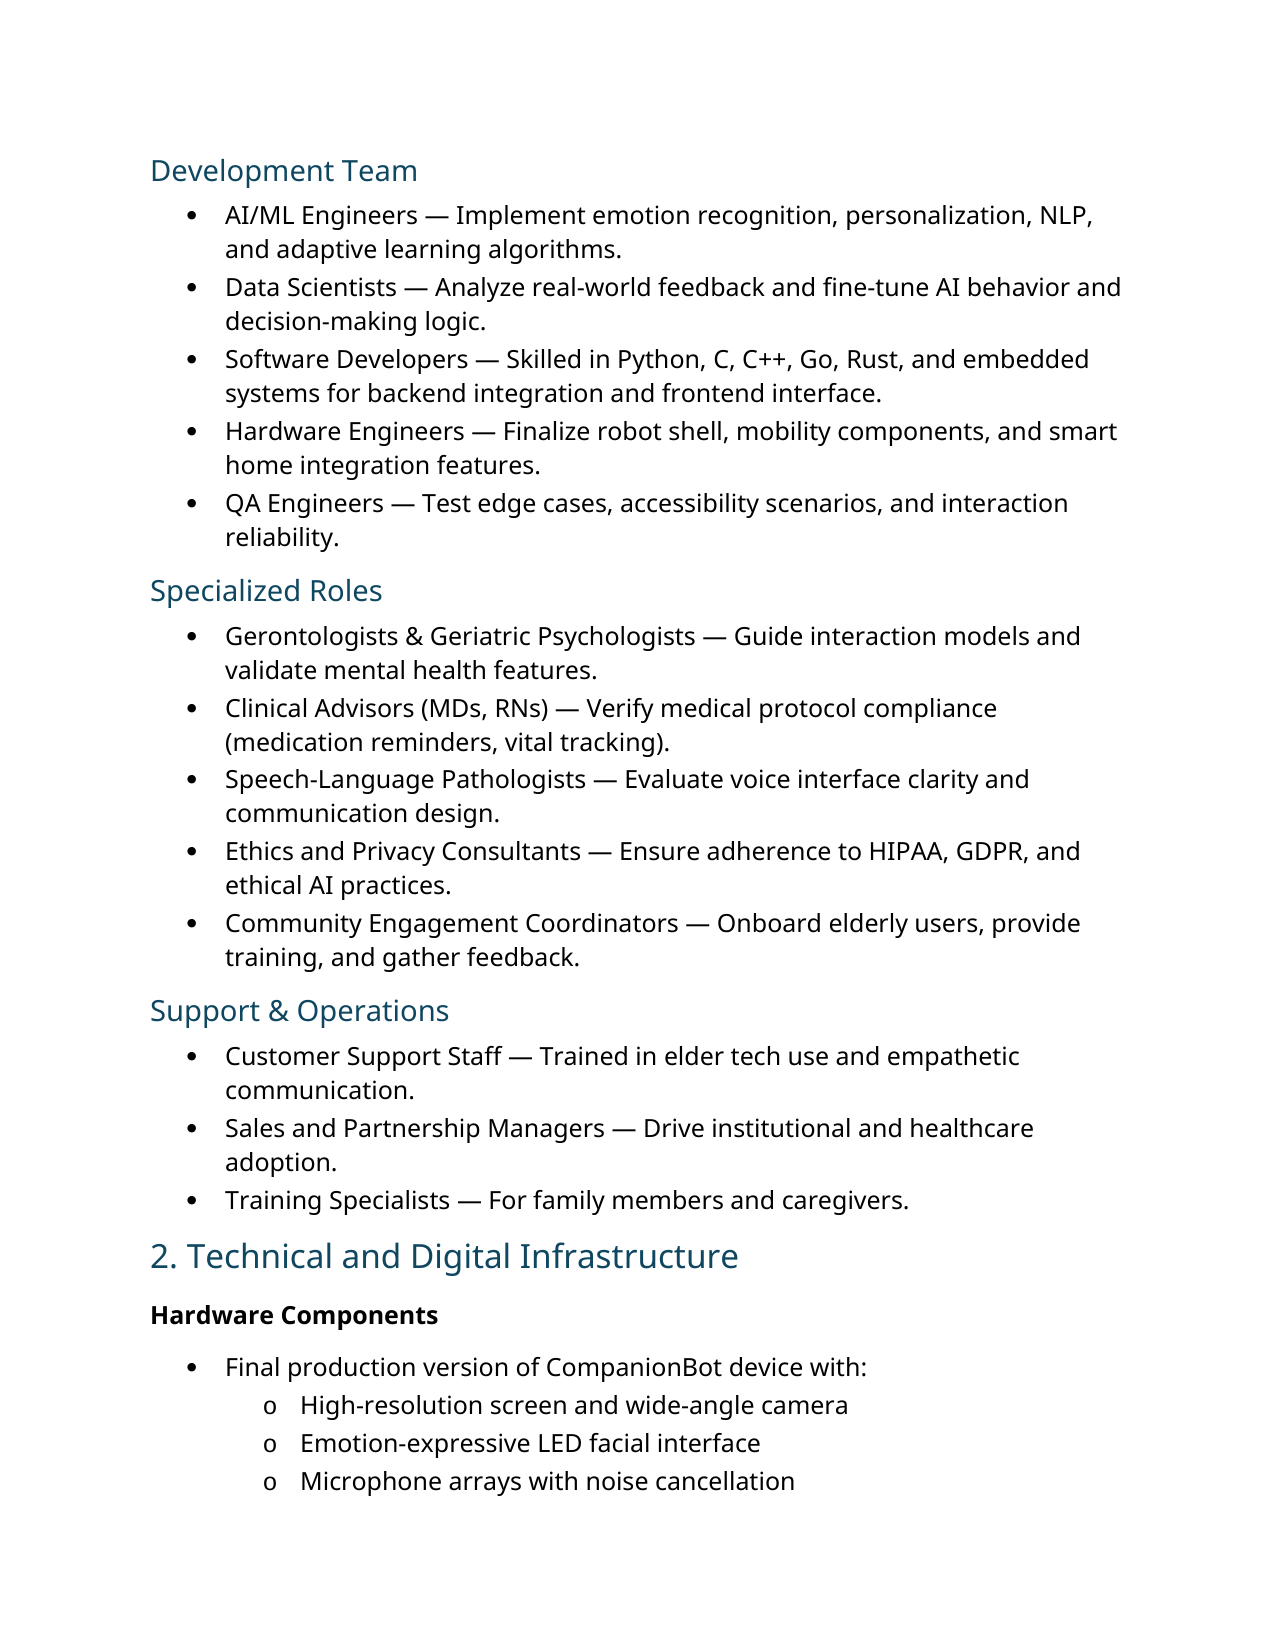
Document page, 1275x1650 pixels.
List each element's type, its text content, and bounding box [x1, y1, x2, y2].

subtitle Support & Operations [150, 991, 1125, 1030]
list Community Engagement Coordinators — Onboard elderly users, provide training, and gather feedback. [187, 906, 1125, 974]
list Data Scientists — Analyze real-world feedback and fine-tune AI behavior and decision-making logic. [187, 270, 1125, 338]
list QA Engineers — Test edge cases, accessibility scenarios, and interaction reliability. [187, 486, 1125, 554]
list Emotion-expressive LED facial interface [262, 1426, 1125, 1460]
list Clinical Advisors (MDs, RNs) — Verify medical protocol compliance (medication reminders, vital tracking). [187, 690, 1125, 758]
subtitle Specialized Roles [150, 570, 1125, 610]
list Customer Support Staff — Trained in elder tech use and empathetic communication. [187, 1039, 1125, 1107]
list Speech-Language Pathologists — Evaluate voice interface clarity and communication design. [187, 762, 1125, 830]
list Ethics and Privacy Consultants — Ensure adherence to HIPAA, GDPR, and ethical AI practices. [187, 834, 1125, 902]
list Software Developers — Skilled in Python, C, C++, Go, Rust, and embedded systems for backend integration and frontend interface. [187, 342, 1125, 410]
list AI/ML Engineers — Implement emotion recognition, personalization, NLP, and adaptive learning algorithms. [187, 198, 1125, 266]
list Final production version of CompanionBot device with: [187, 1350, 1125, 1384]
list Gerontologists & Geriatric Psychologists — Guide interaction models and validate mental health features. [187, 618, 1125, 686]
list Training Specialists — For family members and caregivers. [187, 1182, 1125, 1216]
text Hardware Components [150, 1297, 1125, 1331]
list Hardware Engineers — Finalize robot shell, mobility components, and smart home integration features. [187, 414, 1125, 482]
list Microphone arrays with noise cancellation [262, 1464, 1125, 1498]
list Sales and Partnership Managers — Drive institutional and healthcare adoption. [187, 1111, 1125, 1179]
subtitle Development Team [150, 150, 1125, 190]
list High-resolution screen and wide-angle camera [262, 1388, 1125, 1422]
subtitle 2. Technical and Digital Infrastructure [150, 1233, 1125, 1278]
